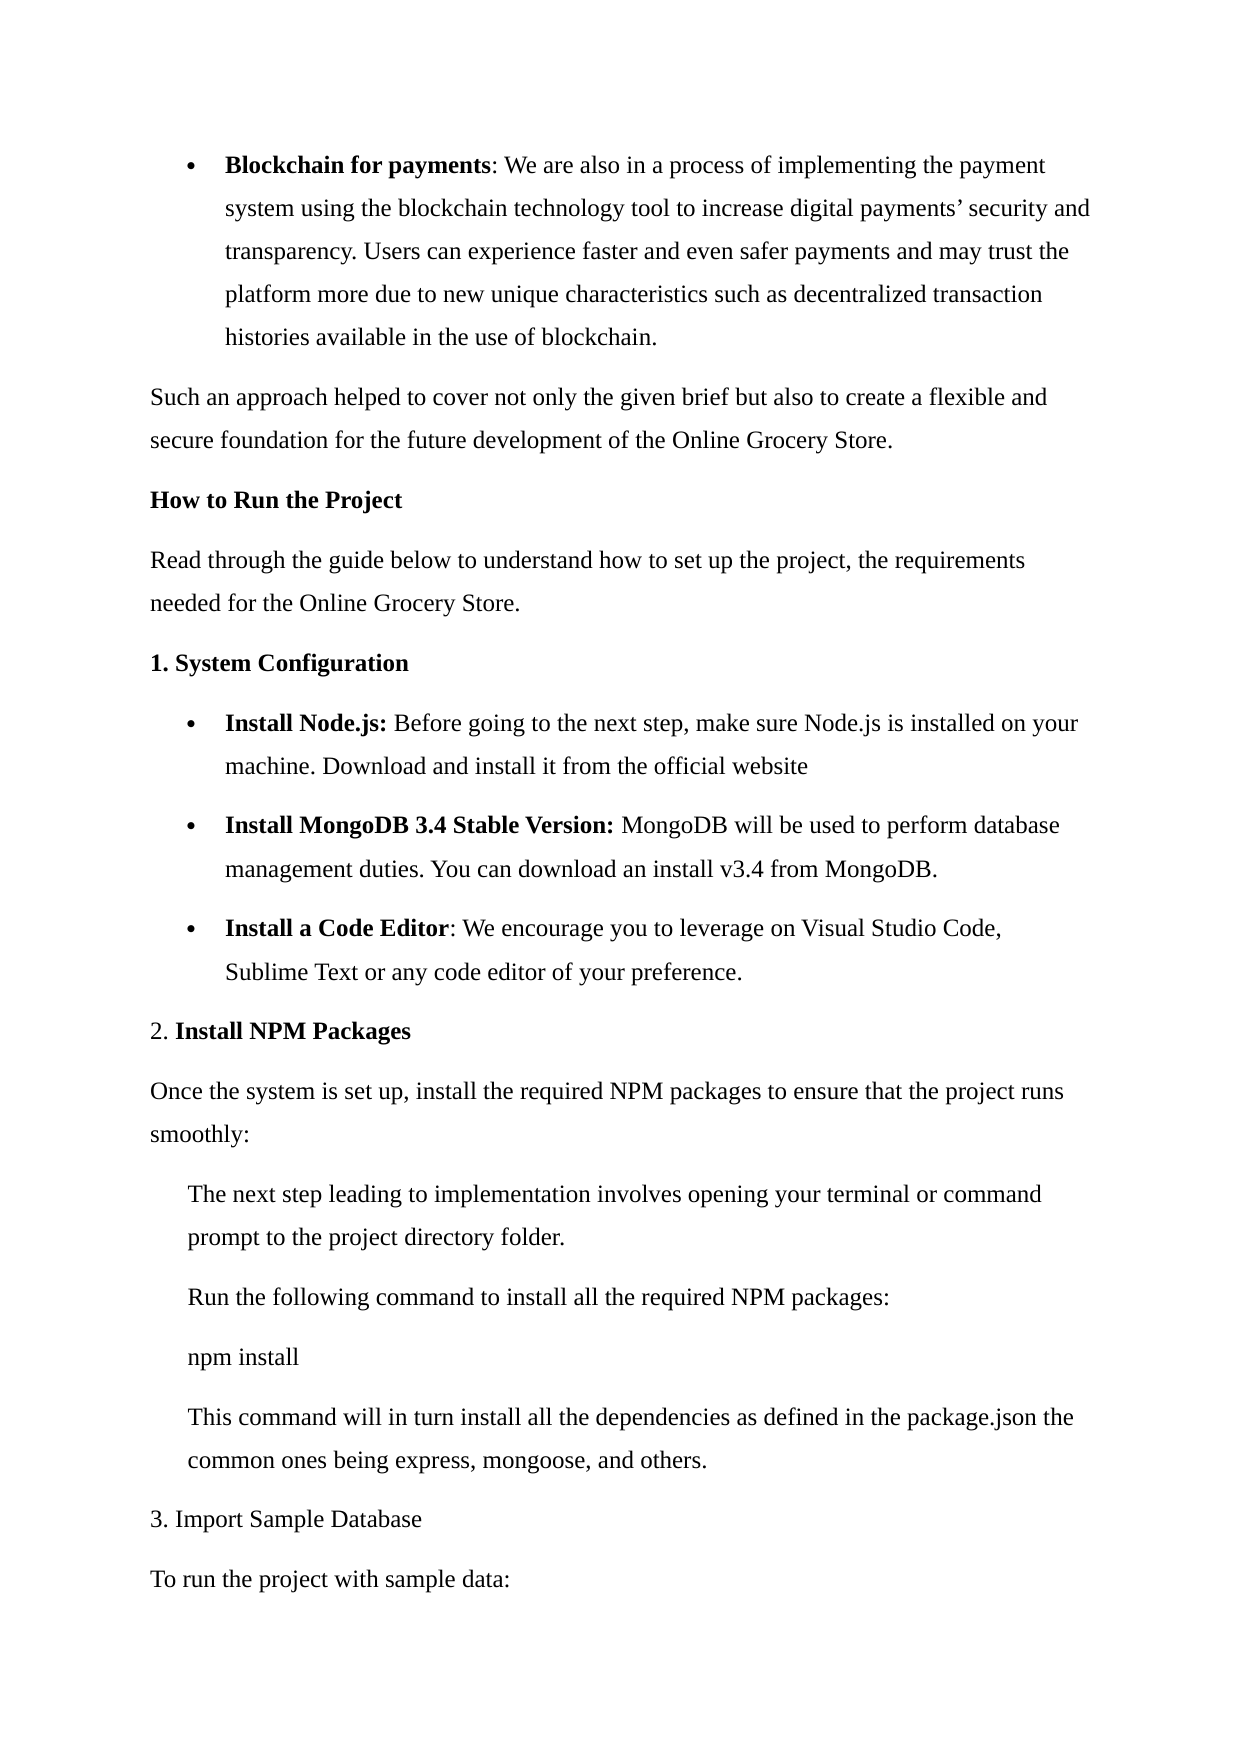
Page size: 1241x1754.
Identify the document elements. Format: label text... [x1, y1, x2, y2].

text 2. Install NPM Packages [150, 1016, 1090, 1045]
text The next step leading to implementation involves opening your terminal or command prompt to the project directory folder. [187, 1179, 1090, 1251]
list Install Node.js: Before going to the next step, make sure Node.js is installed on your machine. Download and install it from the official website [187, 708, 1090, 779]
list Install MongoDB 3.4 Stable Version: MongoDB will be used to perform database management duties. You can download an install v3.4 from MongoDB. [187, 811, 1090, 882]
text npm install [187, 1342, 1090, 1371]
text 1. System Configuration [150, 648, 1090, 677]
text To run the project with sample data: [150, 1564, 1090, 1593]
text 3. Import Sample Database [150, 1504, 1090, 1533]
text How to Run the Project [150, 485, 1090, 514]
text This command will in turn install all the dependencies as defined in the package.json the common ones being express, mongoose, and others. [187, 1402, 1090, 1473]
list Install a Code Editor: We encourage you to leverage on Visual Studio Code, Sublime Text or any code editor of your preference. [187, 913, 1090, 985]
text Such an approach helped to cover not only the given brief but also to create a flexible and secure foundation for the future development of the Online Grocery Store. [150, 382, 1090, 454]
text Run the following command to install all the required NPM packages: [187, 1282, 1090, 1311]
list Blockchain for payments: We are also in a process of implementing the payment system using the blockchain technology tool to increase digital payments’ security and transparency. Users can experience faster and even safer payments and may trust the platform more due to new unique characteristics such as decentralized transaction histories available in the use of blockchain. [187, 150, 1090, 351]
text Once the system is set up, install the required NPM packages to ensure that the project runs smoothly: [150, 1076, 1090, 1148]
text Read through the guide below to understand how to set up the project, the requirements needed for the Online Grocery Store. [150, 545, 1090, 617]
